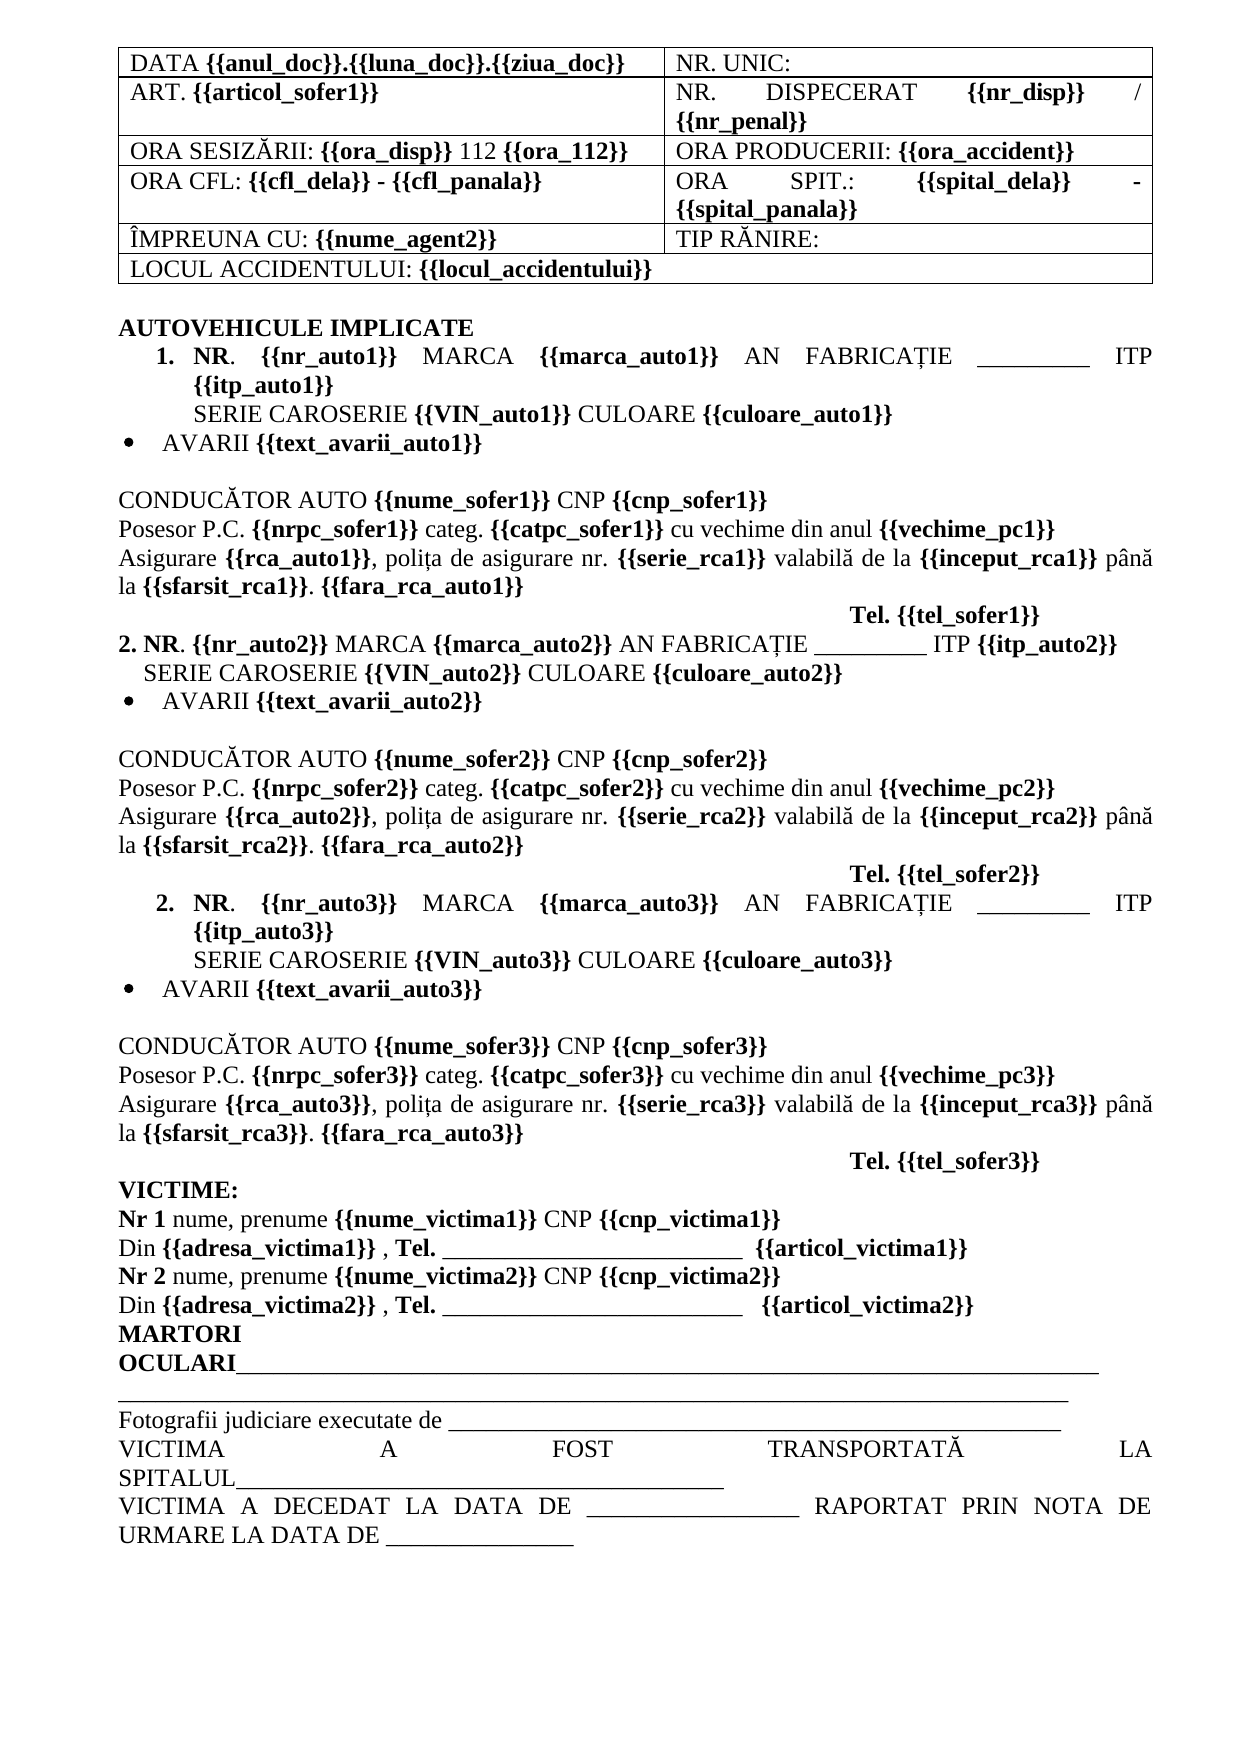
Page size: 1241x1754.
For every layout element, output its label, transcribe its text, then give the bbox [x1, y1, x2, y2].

text Din {{adresa_victima2}} , Tel. ________________________ {{articol_victima2}} [118, 1290, 1153, 1319]
table_cell ORA SPIT.: {{spital_dela}} - {{spital_panala}} [665, 166, 1152, 223]
text Fotografii judiciare executate de _________________________________________________ [118, 1405, 1153, 1434]
table_cell ART. {{articol_sofer1}} [119, 78, 664, 135]
table_header DATA {{anul_doc}}.{{luna_doc}}.{{ziua_doc}} [119, 48, 664, 76]
text Posesor P.C. {{nrpc_sofer3}} categ. {{catpc_sofer3}} cu vechime din anul {{vechime_pc3}} [118, 1060, 1153, 1089]
text Tel. {{tel_sofer2}} [118, 859, 1153, 888]
text AUTOVEHICULE IMPLICATE [118, 313, 1153, 341]
table_cell ORA PRODUCERII: {{ora_accident}} [665, 136, 1152, 165]
text Nr 1 nume, prenume {{nume_victima1}} CNP {{cnp_victima1}} [118, 1204, 1153, 1233]
table_cell TIP RĂNIRE: [665, 224, 1152, 253]
text Asigurare {{rca_auto2}}, polița de asigurare nr. {{serie_rca2}} valabilă de la {{inceput_rca2}} până la {{sfarsit_rca2}}. {{fara_rca_auto2}} [118, 801, 1153, 859]
table_cell ORA SESIZĂRII: {{ora_disp}} 112 {{ora_112}} [119, 136, 664, 165]
text Din {{adresa_victima1}} , Tel. ________________________ {{articol_victima1}} [118, 1233, 1153, 1261]
text Nr 2 nume, prenume {{nume_victima2}} CNP {{cnp_victima2}} [118, 1261, 1153, 1290]
text Tel. {{tel_sofer3}} [118, 1146, 1153, 1175]
list AVARII {{text_avarii_auto1}} [124, 428, 1153, 456]
text CONDUCĂTOR AUTO {{nume_sofer3}} CNP {{cnp_sofer3}} [118, 1031, 1153, 1060]
text Posesor P.C. {{nrpc_sofer2}} categ. {{catpc_sofer2}} cu vechime din anul {{vechime_pc2}} [118, 773, 1153, 801]
text CONDUCĂTOR AUTO {{nume_sofer2}} CNP {{cnp_sofer2}} [118, 744, 1153, 773]
table_cell ÎMPREUNA CU: {{nume_agent2}} [119, 224, 664, 253]
table_cell LOCUL ACCIDENTULUI: {{locul_accidentului}} [119, 254, 1152, 283]
text ____________________________________________________________________________ [118, 1376, 1153, 1405]
list NR. {{nr_auto3}} MARCA {{marca_auto3}} AN FABRICAȚIE _________ ITP {{itp_auto3}} [156, 888, 1153, 945]
text SERIE CAROSERIE {{VIN_auto3}} CULOARE {{culoare_auto3}} [193, 945, 1153, 974]
table_cell ORA CFL: {{cfl_dela}} - {{cfl_panala}} [119, 166, 664, 223]
text VICTIME: [118, 1175, 1153, 1204]
text 2. NR. {{nr_auto2}} MARCA {{marca_auto2}} AN FABRICAȚIE _________ ITP {{itp_auto2}} [118, 629, 1153, 658]
text Asigurare {{rca_auto1}}, polița de asigurare nr. {{serie_rca1}} valabilă de la {{inceput_rca1}} până la {{sfarsit_rca1}}. {{fara_rca_auto1}} [118, 543, 1153, 600]
text CONDUCĂTOR AUTO {{nume_sofer1}} CNP {{cnp_sofer1}} [118, 485, 1153, 514]
text VICTIMA A DECEDAT LA DATA DE _________________ RAPORTAT PRIN NOTA DE URMARE LA DATA DE _______________ [118, 1491, 1153, 1549]
text MARTORI OCULARI_____________________________________________________________________ [118, 1319, 1153, 1376]
table_cell NR. DISPECERAT {{nr_disp}} / {{nr_penal}} [665, 78, 1152, 135]
table_header NR. UNIC: [665, 48, 1152, 76]
text SERIE CAROSERIE {{VIN_auto2}} CULOARE {{culoare_auto2}} [118, 658, 1153, 686]
text Asigurare {{rca_auto3}}, polița de asigurare nr. {{serie_rca3}} valabilă de la {{inceput_rca3}} până la {{sfarsit_rca3}}. {{fara_rca_auto3}} [118, 1089, 1153, 1146]
text VICTIMA A FOST TRANSPORTATĂ LA SPITALUL_______________________________________ [118, 1434, 1153, 1491]
text SERIE CAROSERIE {{VIN_auto1}} CULOARE {{culoare_auto1}} [193, 399, 1153, 428]
list NR. {{nr_auto1}} MARCA {{marca_auto1}} AN FABRICAȚIE _________ ITP {{itp_auto1}} [156, 341, 1153, 399]
list AVARII {{text_avarii_auto3}} [124, 974, 1153, 1003]
text Tel. {{tel_sofer1}} [118, 600, 1153, 629]
list AVARII {{text_avarii_auto2}} [124, 686, 1153, 715]
text Posesor P.C. {{nrpc_sofer1}} categ. {{catpc_sofer1}} cu vechime din anul {{vechime_pc1}} [118, 514, 1153, 543]
